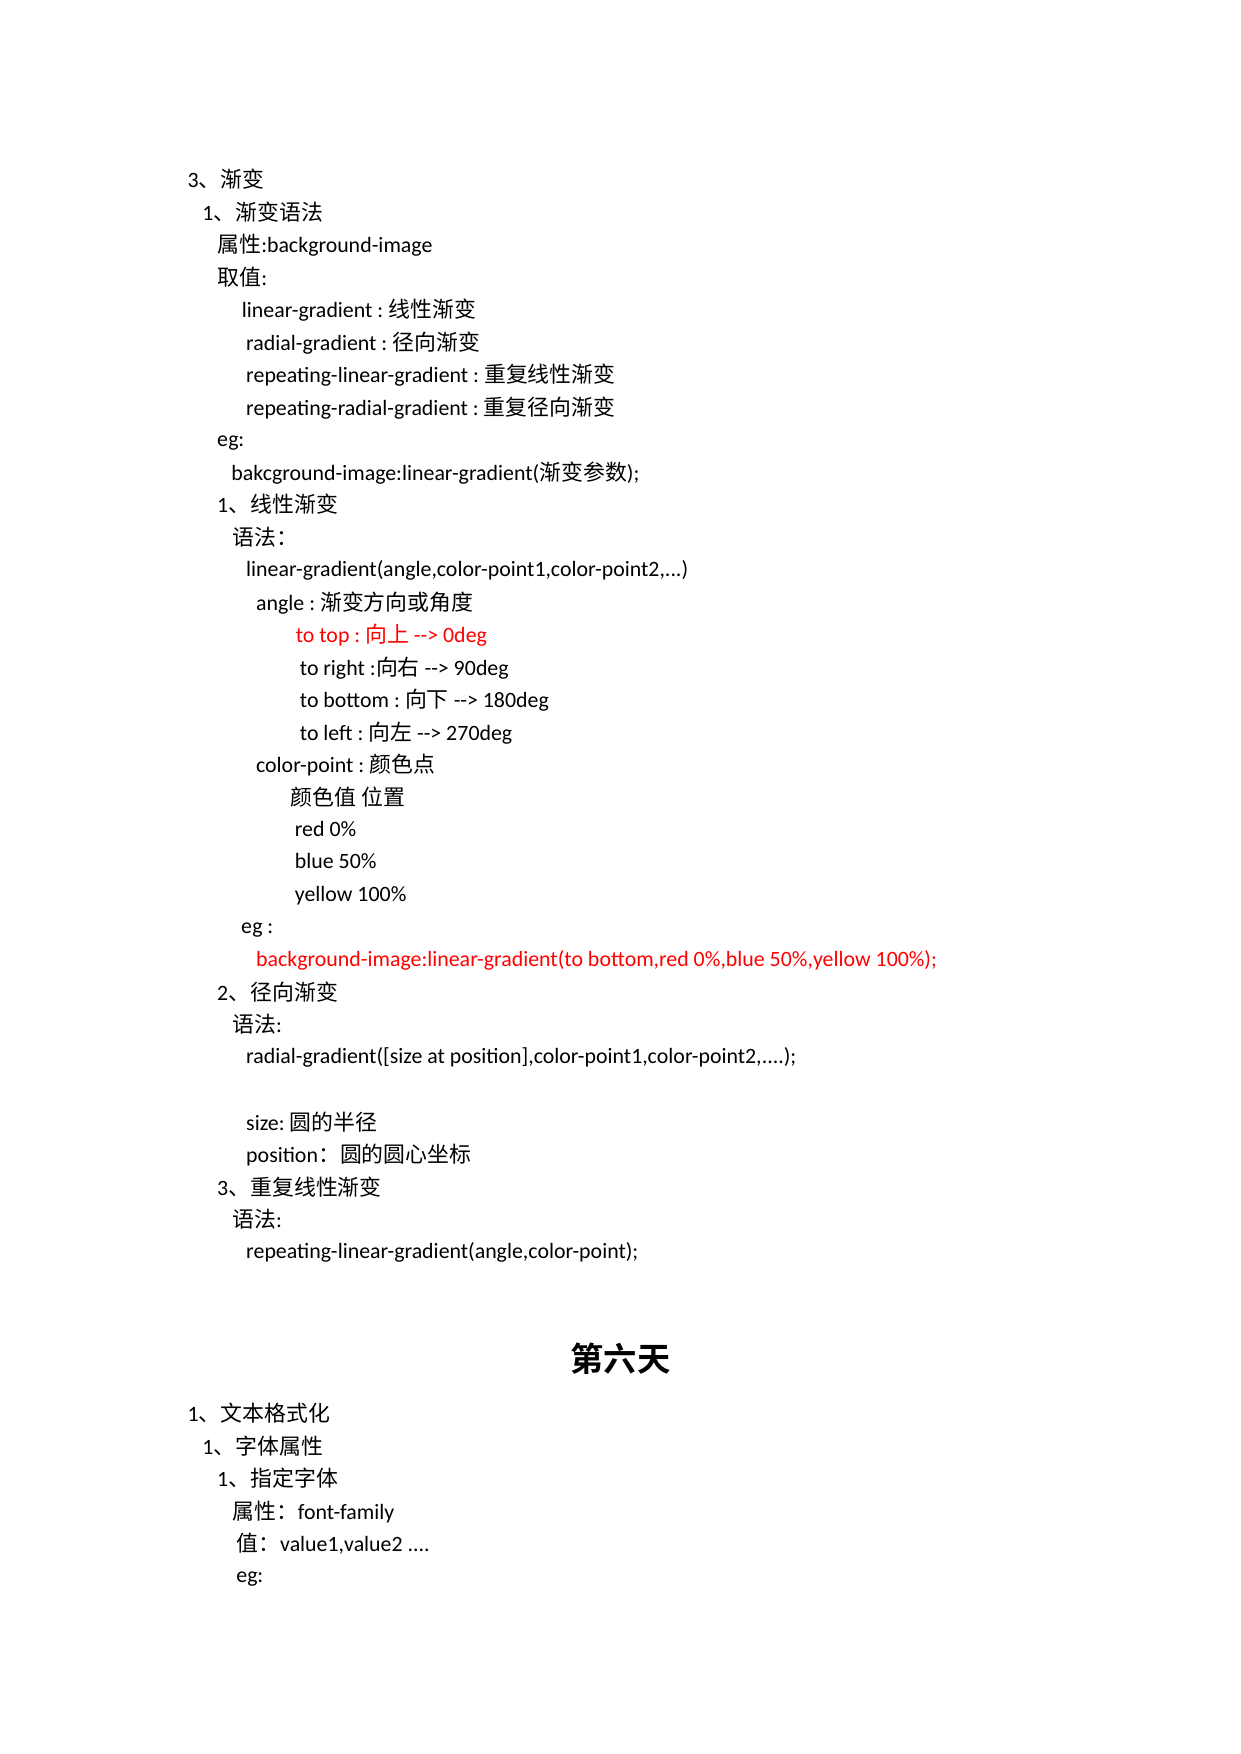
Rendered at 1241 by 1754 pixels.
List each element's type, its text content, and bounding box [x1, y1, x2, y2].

text 1、字体属性 [187, 1428, 1053, 1461]
title 第六天 [187, 1324, 1053, 1389]
text position：圆的圆心坐标 [187, 1137, 1053, 1169]
text eg : [187, 909, 1053, 942]
text radial-gradient : 径向渐变 [187, 324, 1053, 357]
text to right :向右 --> 90deg [187, 649, 1053, 682]
text yellow 100% [187, 877, 1053, 909]
text 属性:background-image [187, 227, 1053, 259]
text 3、重复线性渐变 [187, 1169, 1053, 1202]
text 语法： [187, 519, 1053, 552]
text linear-gradient : 线性渐变 [187, 292, 1053, 324]
text 语法: [187, 1202, 1053, 1234]
text blue 50% [187, 844, 1053, 877]
text to bottom : 向下 --> 180deg [187, 682, 1053, 714]
text 属性：font-family [187, 1493, 1053, 1526]
text 1、文本格式化 [187, 1396, 1053, 1428]
text red 0% [187, 812, 1053, 844]
text eg: [187, 422, 1053, 454]
text 1、线性渐变 [187, 487, 1053, 519]
text radial-gradient([size at position],color-point1,color-point2,....); [187, 1039, 1053, 1072]
text 颜色值 位置 [187, 779, 1053, 812]
text bakcground-image:linear-gradient(渐变参数); [187, 454, 1053, 487]
text 3、渐变 [187, 162, 1053, 194]
text repeating-linear-gradient : 重复线性渐变 [187, 357, 1053, 389]
text 值：value1,value2 .... [187, 1526, 1053, 1558]
text size: 圆的半径 [187, 1104, 1053, 1137]
text angle : 渐变方向或角度 [187, 584, 1053, 617]
text 2、径向渐变 [187, 974, 1053, 1007]
text to top : 向上 --> 0deg [187, 617, 1053, 649]
text 语法: [187, 1007, 1053, 1039]
text to left : 向左 --> 270deg [187, 714, 1053, 747]
text repeating-radial-gradient : 重复径向渐变 [187, 389, 1053, 422]
text background-image:linear-gradient(to bottom,red 0%,blue 50%,yellow 100%); [187, 942, 1053, 974]
text 1、渐变语法 [187, 194, 1053, 227]
text eg: [187, 1558, 1053, 1591]
text repeating-linear-gradient(angle,color-point); [187, 1234, 1053, 1267]
text color-point : 颜色点 [187, 747, 1053, 779]
text 取值: [187, 259, 1053, 292]
text 1、指定字体 [187, 1461, 1053, 1493]
text linear-gradient(angle,color-point1,color-point2,...) [187, 552, 1053, 584]
